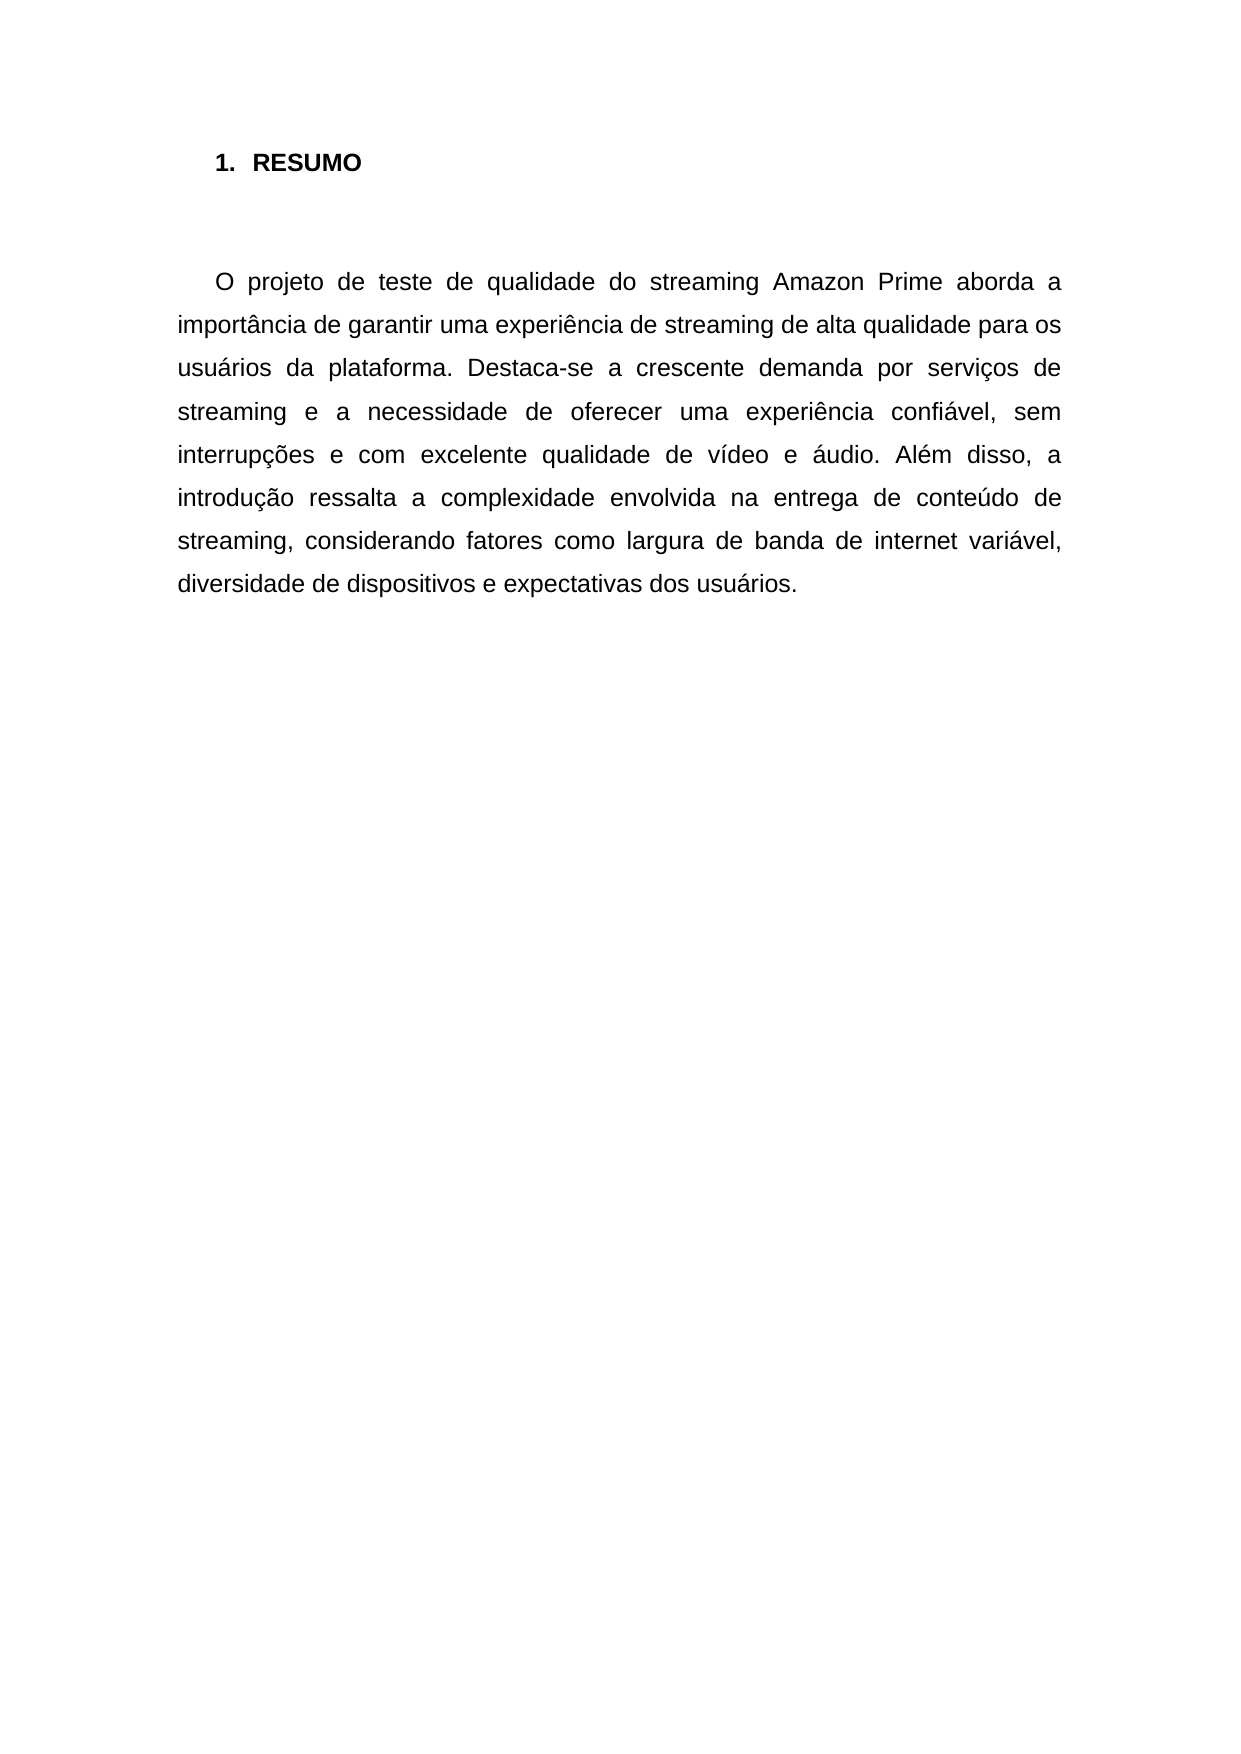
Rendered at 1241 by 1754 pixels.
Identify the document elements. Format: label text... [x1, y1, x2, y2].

text O projeto de teste de qualidade do streaming Amazon Prime aborda a importância de garantir uma experiência de streaming de alta qualidade para os usuários da plataforma. Destaca-se a crescente demanda por serviços de streaming e a necessidade de oferecer uma experiência confiável, sem interrupções e com excelente qualidade de vídeo e áudio. Além disso, a introdução ressalta a complexidade envolvida na entrega de conteúdo de streaming, considerando fatores como largura de banda de internet variável, diversidade de dispositivos e expectativas dos usuários. [177, 267, 1063, 598]
subtitle RESUMO [215, 148, 1063, 176]
